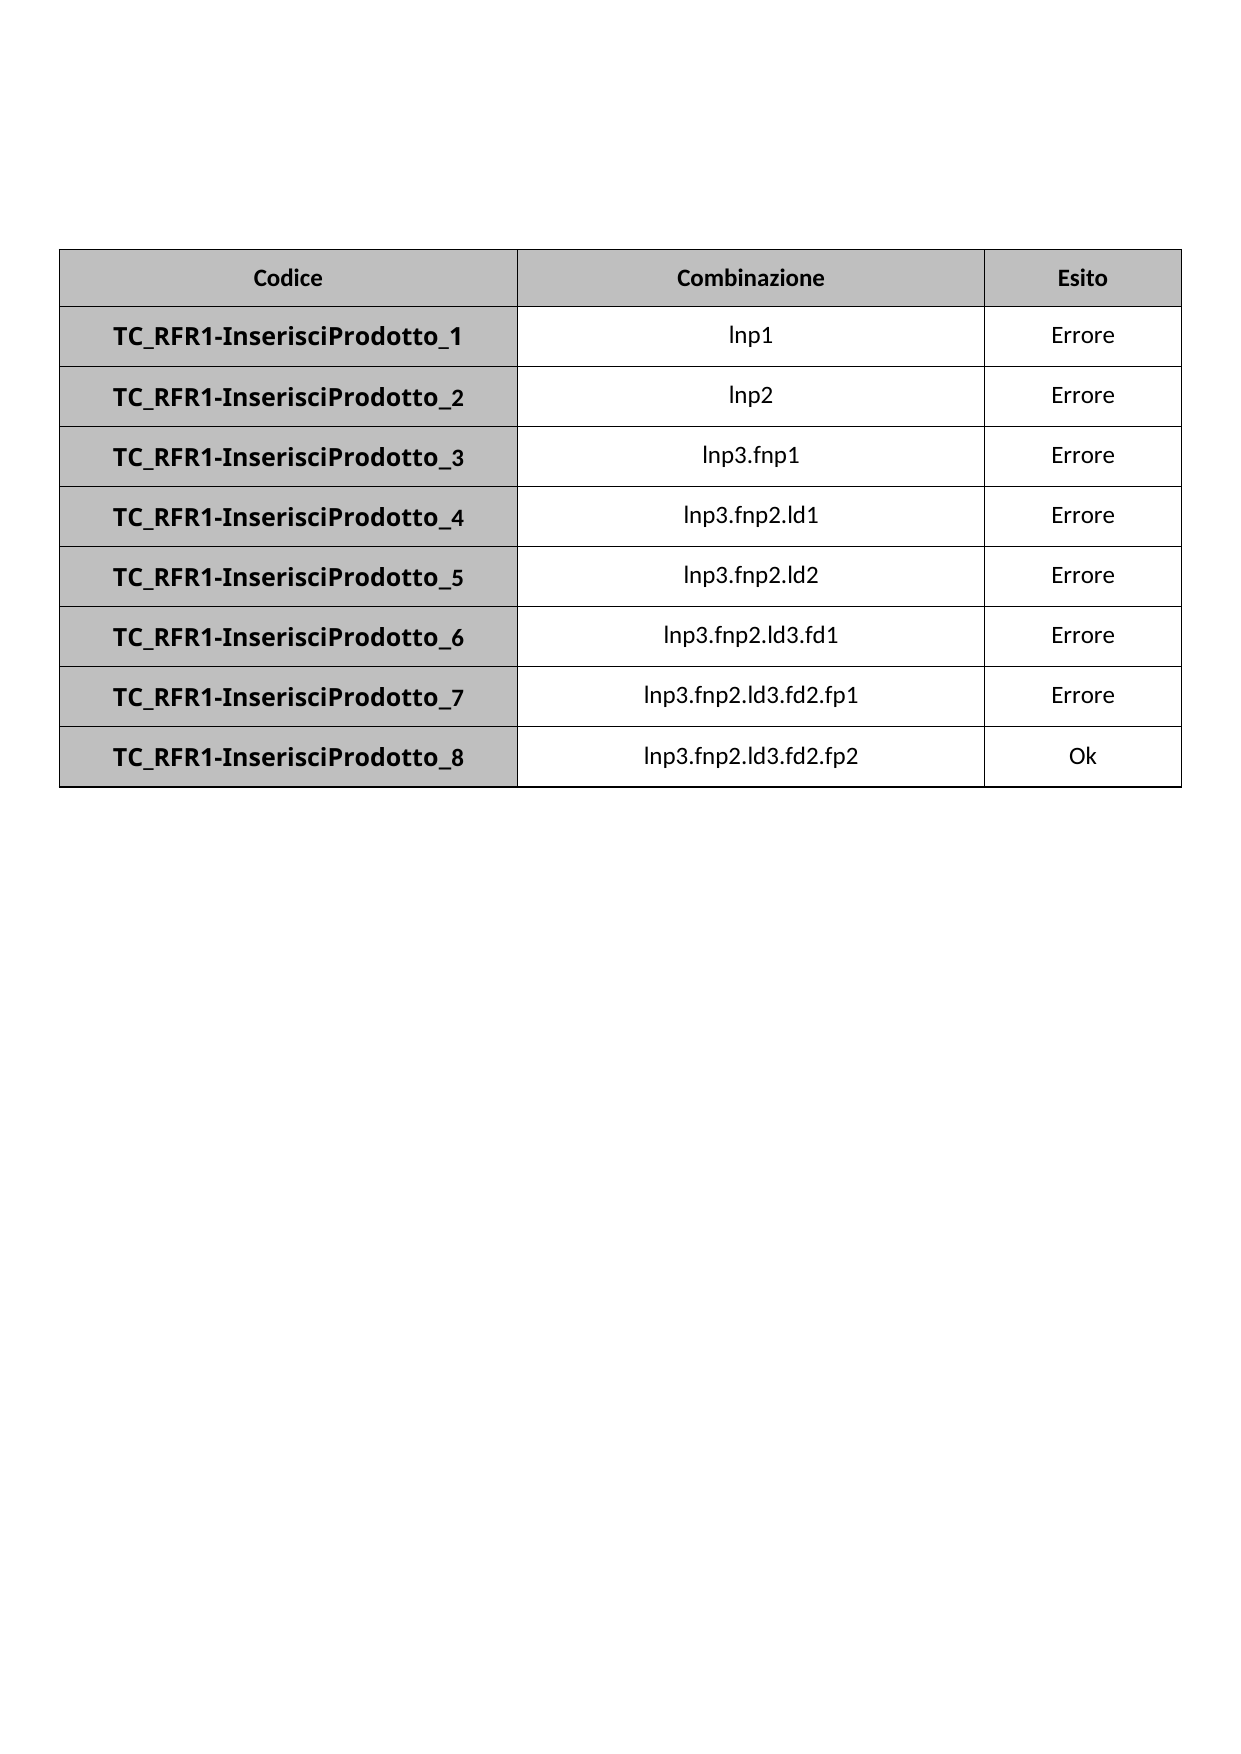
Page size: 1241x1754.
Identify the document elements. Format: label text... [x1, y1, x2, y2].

table_cell Errore [985, 427, 1181, 486]
table_cell lnp2 [518, 367, 984, 426]
table_header Codice [60, 250, 517, 306]
table_cell TC_RFR1-InserisciProdotto_8 [60, 727, 517, 786]
table_cell lnp3.fnp2.ld3.fd1 [518, 607, 984, 666]
table_cell TC_RFR1-InserisciProdotto_3 [60, 427, 517, 486]
table_header Combinazione [518, 250, 984, 306]
table_cell lnp3.fnp2.ld3.fd2.fp1 [518, 667, 984, 726]
table_cell Errore [985, 307, 1181, 366]
table_cell TC_RFR1-InserisciProdotto_4 [60, 487, 517, 546]
table_cell Errore [985, 607, 1181, 666]
table_cell TC_RFR1-InserisciProdotto_6 [60, 607, 517, 666]
table_cell lnp1 [518, 307, 984, 366]
table_cell Ok [985, 727, 1181, 786]
table_cell lnp3.fnp2.ld3.fd2.fp2 [518, 727, 984, 786]
table_header Esito [985, 250, 1181, 306]
table_cell Errore [985, 367, 1181, 426]
table_cell lnp3.fnp2.ld2 [518, 547, 984, 606]
table_cell TC_RFR1-InserisciProdotto_5 [60, 547, 517, 606]
table_cell Errore [985, 547, 1181, 606]
table_cell lnp3.fnp1 [518, 427, 984, 486]
table_cell TC_RFR1-InserisciProdotto_7 [60, 667, 517, 726]
table_cell lnp3.fnp2.ld1 [518, 487, 984, 546]
table_cell Errore [985, 667, 1181, 726]
table_cell Errore [985, 487, 1181, 546]
table_cell TC_RFR1-InserisciProdotto_1 [60, 307, 517, 366]
table_cell TC_RFR1-InserisciProdotto_2 [60, 367, 517, 426]
